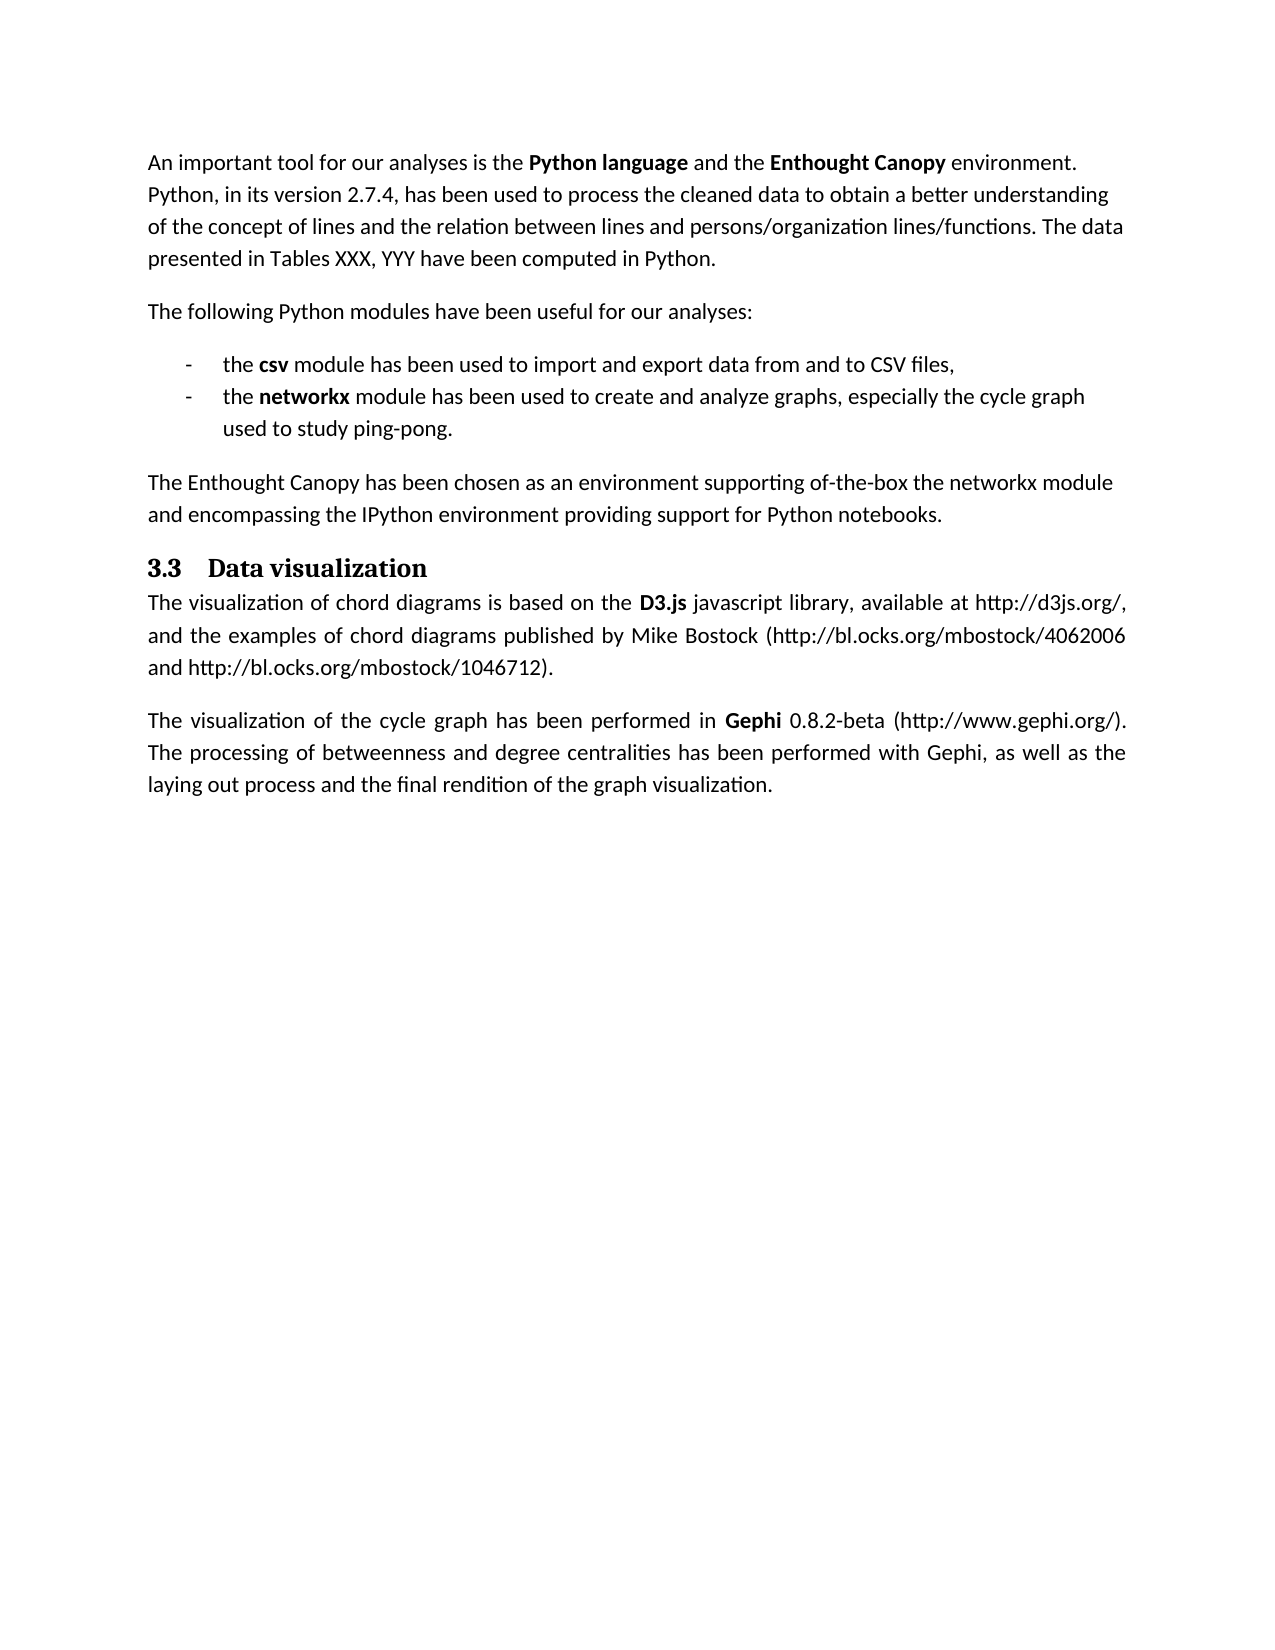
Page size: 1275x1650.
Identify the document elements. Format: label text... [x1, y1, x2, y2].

text The Enthought Canopy has been chosen as an environment supporting of-the-box the networkx module and encompassing the IPython environment providing support for Python notebooks. [148, 468, 1127, 528]
text The visualization of the cycle graph has been performed in Gephi 0.8.2-beta (http://www.gephi.org/). The processing of betweenness and degree centralities has been performed with Gephi, as well as the laying out process and the final rendition of the graph visualization. [148, 706, 1127, 798]
text An important tool for our analyses is the Python language and the Enthought Canopy environment. Python, in its version 2.7.4, has been used to process the cleaned data to obtain a better understanding of the concept of lines and the relation between lines and persons/organization lines/functions. The data presented in Tables XXX, YYY have been computed in Python. [148, 148, 1127, 272]
list the networkx module has been used to create and analyze graphs, especially the cycle graph used to study ping-pong. [185, 382, 1127, 443]
text The following Python modules have been useful for our analyses: [148, 297, 1127, 325]
subtitle Data visualization [148, 553, 1127, 584]
text The visualization of chord diagrams is based on the D3.js javascript library, available at http://d3js.org/, and the examples of chord diagrams published by Mike Bostock (http://bl.ocks.org/mbostock/4062006 and http://bl.ocks.org/mbostock/1046712). [148, 588, 1127, 681]
list the csv module has been used to import and export data from and to CSV files, [185, 350, 1127, 378]
